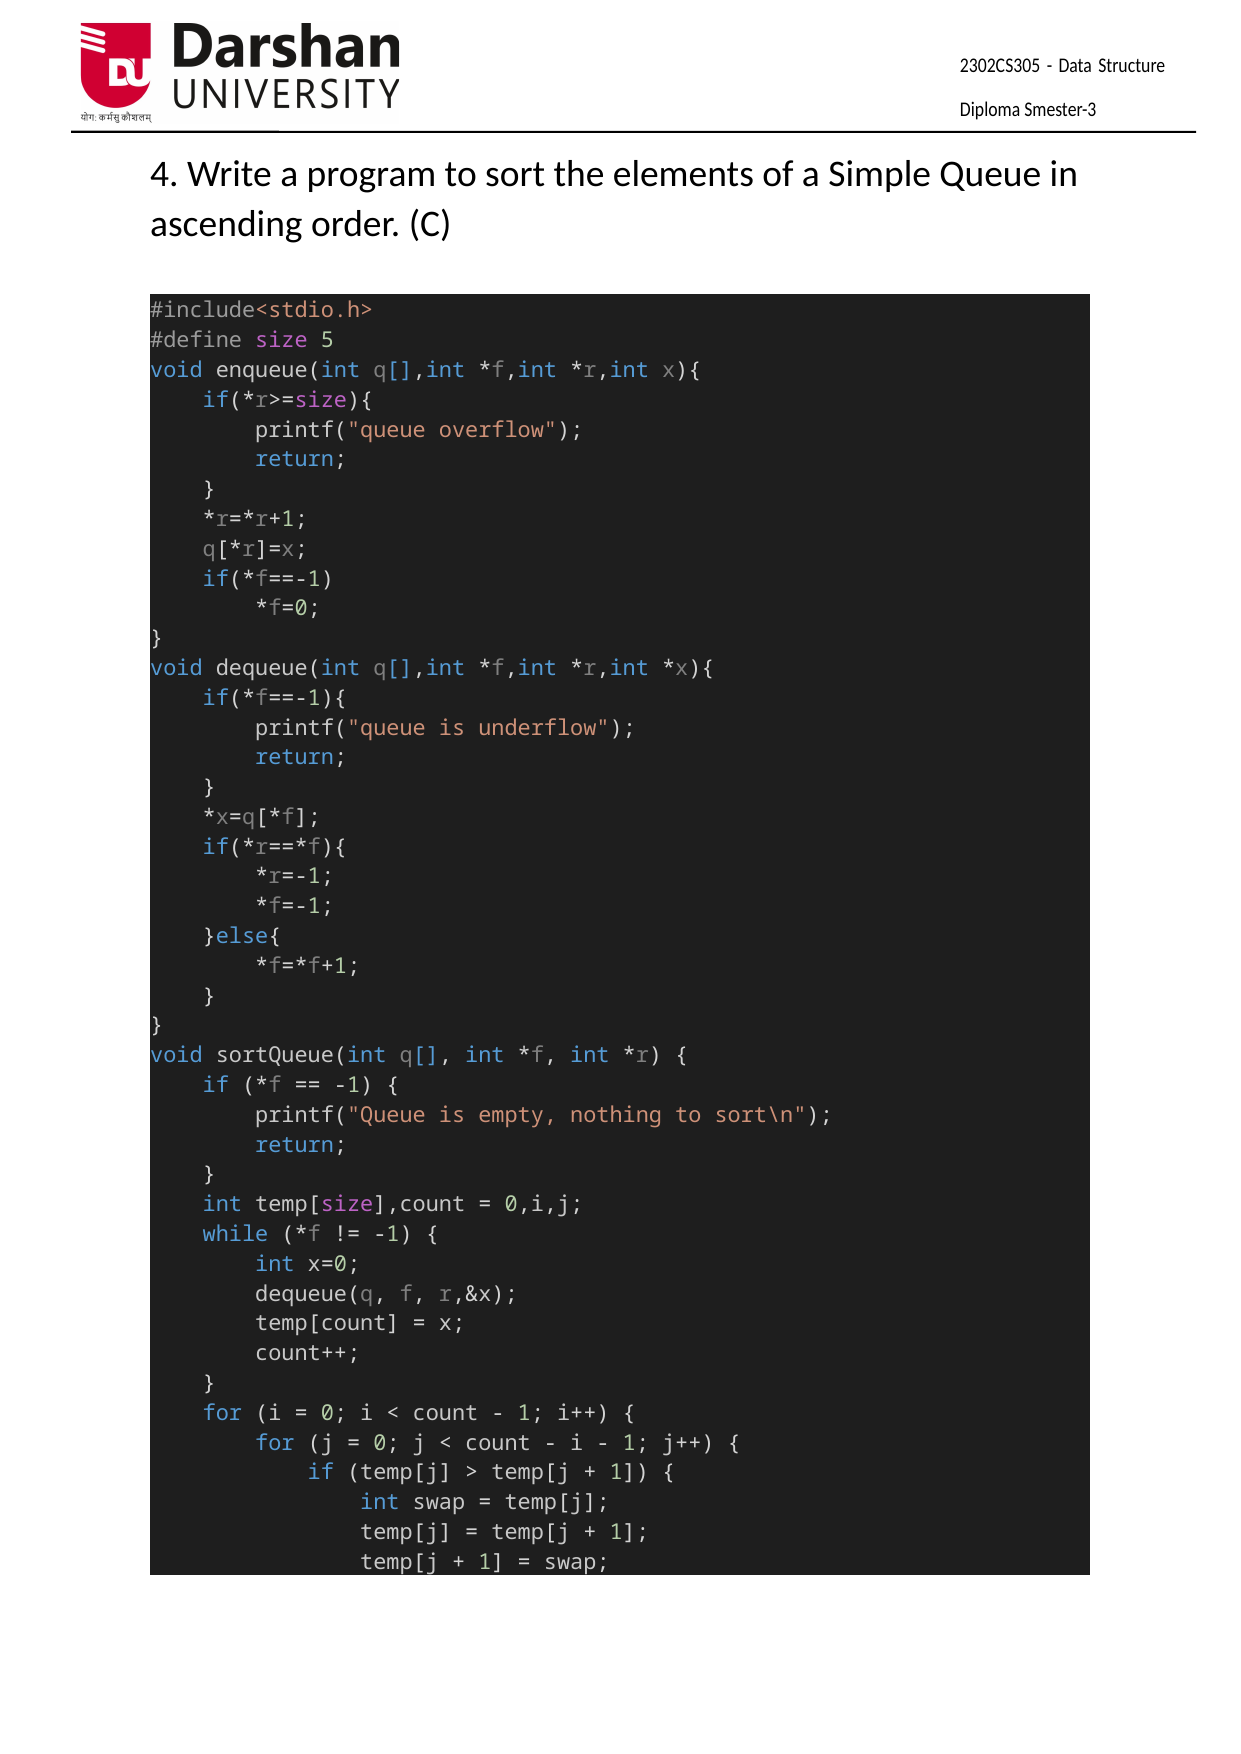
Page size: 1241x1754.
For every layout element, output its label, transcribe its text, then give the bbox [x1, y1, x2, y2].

text #include<stdio.h> [150, 294, 1090, 324]
text *r=*r+1; [150, 503, 1090, 533]
text } [150, 1158, 1090, 1188]
text #define size 5 [150, 324, 1090, 354]
text dequeue(q, f, r,&x); [150, 1277, 1090, 1307]
text printf("queue overflow"); [150, 413, 1090, 443]
text int temp[size],count = 0,i,j; [150, 1188, 1090, 1218]
text *f=*f+1; [150, 950, 1090, 979]
text void dequeue(int q[],int *f,int *r,int *x){ [150, 652, 1090, 682]
text count++; [150, 1337, 1090, 1367]
text if (temp[j] > temp[j + 1]) { [150, 1456, 1090, 1486]
text } [150, 1367, 1090, 1397]
text return; [150, 741, 1090, 771]
text } [150, 1009, 1090, 1039]
text printf("Queue is empty, nothing to sort\n"); [150, 1099, 1090, 1128]
text } [150, 622, 1090, 652]
text if (*f == -1) { [150, 1069, 1090, 1099]
text } [150, 771, 1090, 801]
text for (j = 0; j < count - i - 1; j++) { [150, 1426, 1090, 1456]
text temp[j] = temp[j + 1]; [150, 1516, 1090, 1546]
text temp[count] = x; [150, 1307, 1090, 1337]
text 4. Write a program to sort the elements of a Simple Queue in ascending order. (C) [150, 150, 1090, 276]
text void sortQueue(int q[], int *f, int *r) { [150, 1039, 1090, 1069]
text int x=0; [150, 1248, 1090, 1277]
text if(*r>=size){ [150, 384, 1090, 413]
text return; [150, 1128, 1090, 1158]
text *r=-1; [150, 860, 1090, 890]
text } [150, 979, 1090, 1009]
text temp[j + 1] = swap; [150, 1546, 1090, 1575]
text q[*r]=x; [150, 533, 1090, 562]
text return; [150, 443, 1090, 473]
picture [80, 21, 400, 124]
text void enqueue(int q[],int *f,int *r,int x){ [150, 354, 1090, 384]
text int swap = temp[j]; [150, 1486, 1090, 1516]
text if(*f==-1) [150, 562, 1090, 592]
text *f=-1; [150, 890, 1090, 920]
text if(*f==-1){ [150, 682, 1090, 711]
text printf("queue is underflow"); [150, 711, 1090, 741]
text if(*r==*f){ [150, 831, 1090, 860]
text for (i = 0; i < count - 1; i++) { [150, 1397, 1090, 1426]
text } [150, 473, 1090, 503]
text *f=0; [150, 592, 1090, 622]
text *x=q[*f]; [150, 801, 1090, 831]
text while (*f != -1) { [150, 1218, 1090, 1248]
text }else{ [150, 920, 1090, 950]
